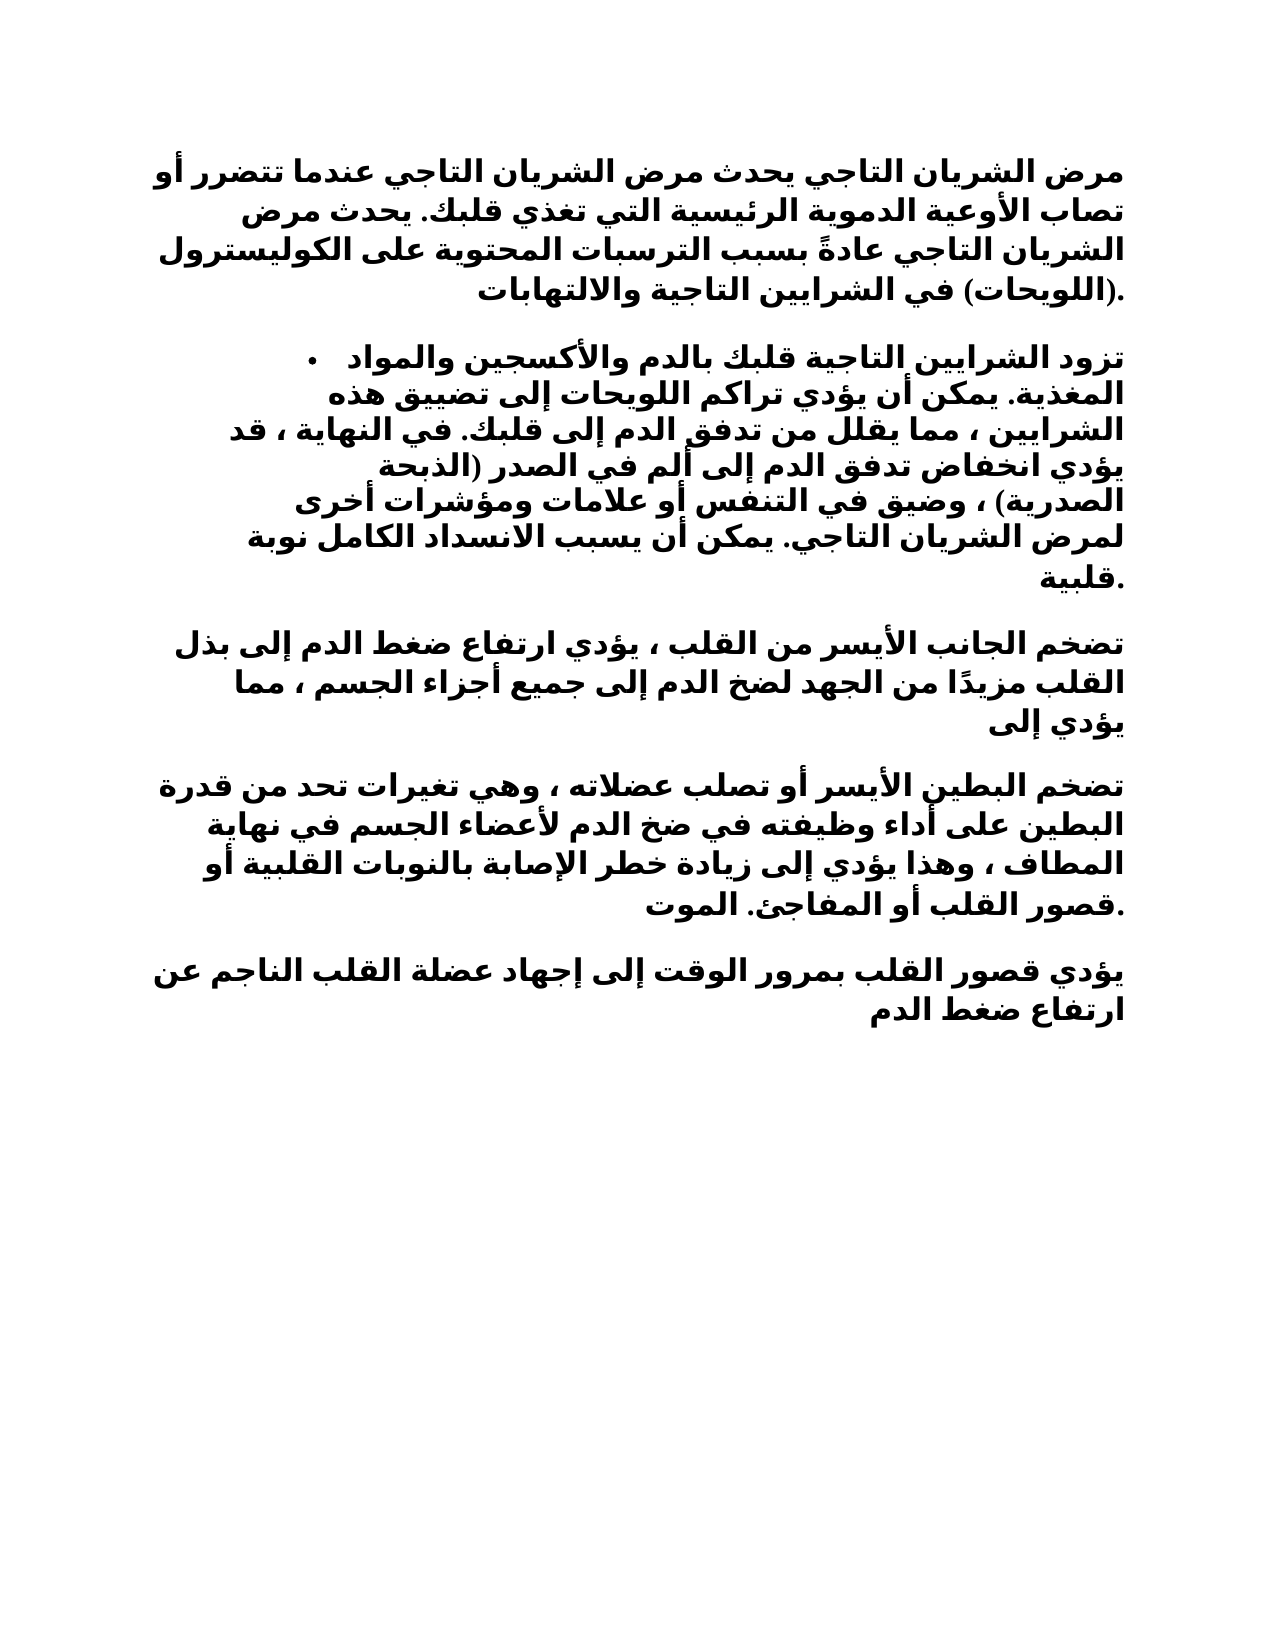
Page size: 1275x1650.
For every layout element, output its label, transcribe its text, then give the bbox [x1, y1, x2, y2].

text يؤدي قصور القلب بمرور الوقت إلى إجهاد عضلة القلب الناجم عن ارتفاع ضغط الدم [150, 949, 1125, 1027]
text تضخم البطين الأيسر أو تصلب عضلاته ، وهي تغيرات تحد من قدرة البطين على أداء وظيفته في ضخ الدم لأعضاء الجسم في نهاية المطاف ، وهذا يؤدي إلى زيادة خطر الإصابة بالنوبات القلبية أو قصور القلب أو المفاجئ. الموت. [150, 764, 1125, 924]
list تزود الشرايين التاجية قلبك بالدم والأكسجين والمواد المغذية. يمكن أن يؤدي تراكم اللويحات إلى تضييق هذه الشرايين ، مما يقلل من تدفق الدم إلى قلبك. في النهاية ، قد يؤدي انخفاض تدفق الدم إلى ألم في الصدر (الذبحة الصدرية) ، وضيق في التنفس أو علامات ومؤشرات أخرى لمرض الشريان التاجي. يمكن أن يسبب الانسداد الكامل نوبة قلبية. [187, 339, 1125, 597]
text تضخم الجانب الأيسر من القلب ، يؤدي ارتفاع ضغط الدم إلى بذل القلب مزيدًا من الجهد لضخ الدم إلى جميع أجزاء الجسم ، مما يؤدي إلى [150, 622, 1125, 739]
text مرض الشريان التاجي يحدث مرض الشريان التاجي عندما تتضرر أو تصاب الأوعية الدموية الرئيسية التي تغذي قلبك. يحدث مرض الشريان التاجي عادةً بسبب الترسبات المحتوية على الكوليسترول (اللويحات) في الشرايين التاجية والالتهابات. [150, 150, 1125, 310]
